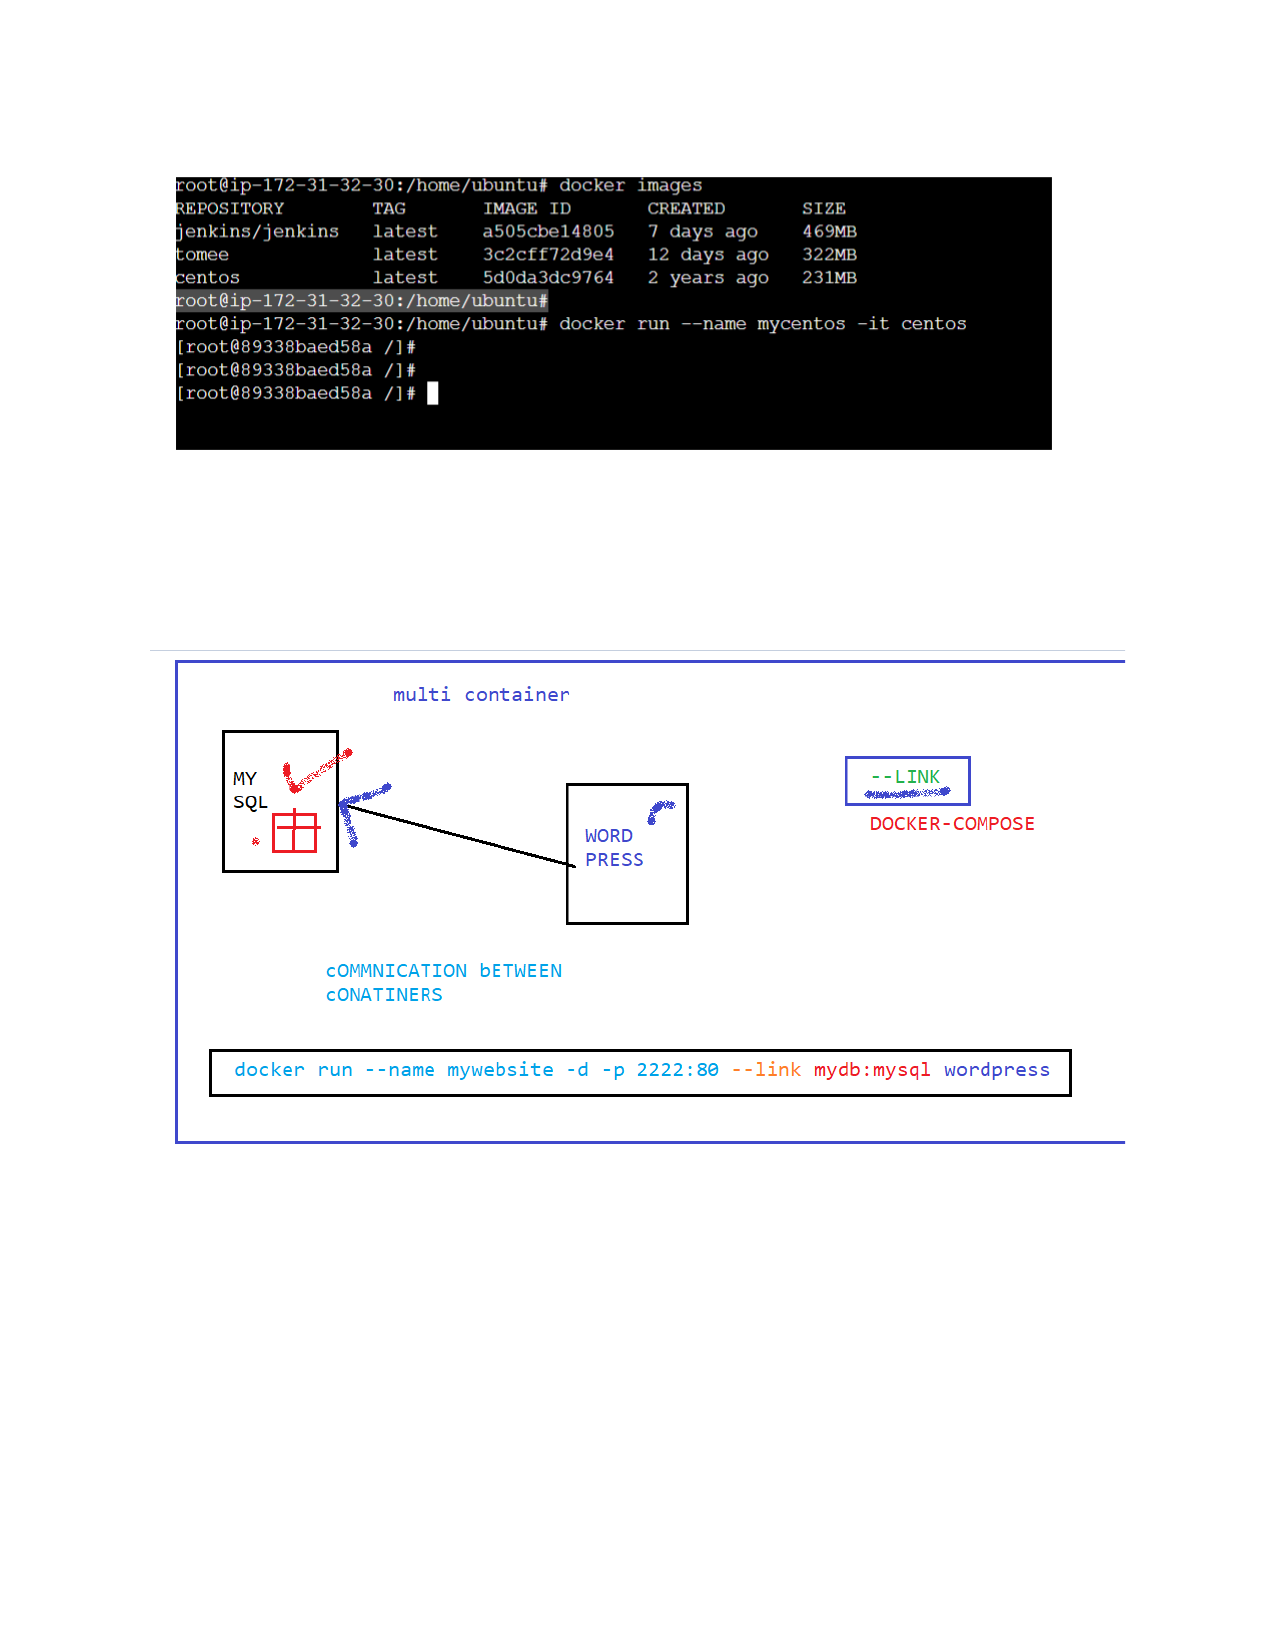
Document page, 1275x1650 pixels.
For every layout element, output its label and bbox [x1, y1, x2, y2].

picture [150, 650, 1125, 1162]
picture [150, 150, 1125, 467]
